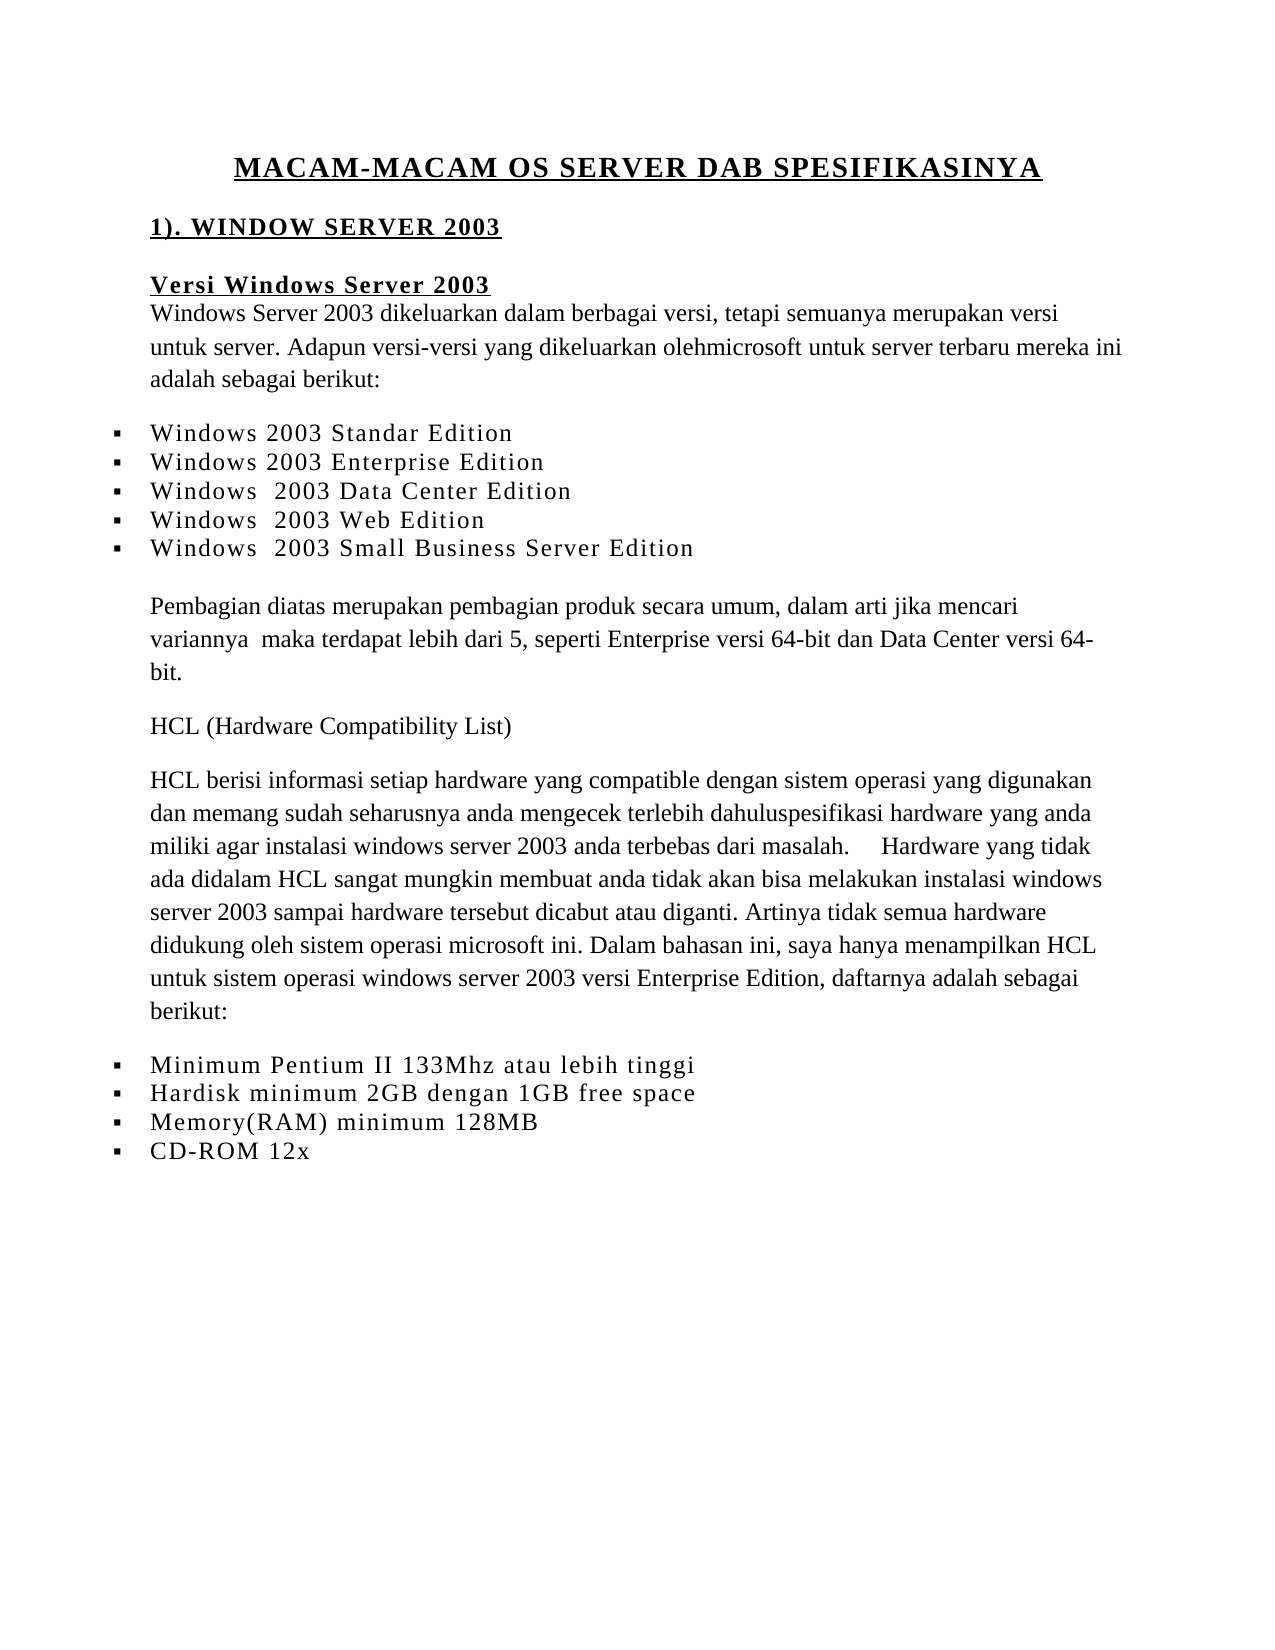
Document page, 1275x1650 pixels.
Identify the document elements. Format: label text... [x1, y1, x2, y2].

text Pembagian diatas merupakan pembagian produk secara umum, dalam arti jika mencari variannya maka terdapat lebih dari 5, seperti Enterprise versi 64-bit dan Data Center versi 64-bit. [150, 591, 1125, 686]
list Memory(RAM) minimum 128MB [112, 1107, 1125, 1136]
text Windows Server 2003 dikeluarkan dalam berbagai versi, tetapi semuanya merupakan versi untuk server. Adapun versi-versi yang dikeluarkan olehmicrosoft untuk server terbaru mereka ini adalah sebagai berikut: [150, 298, 1125, 393]
text 1). WINDOW SERVER 2003 Versi Windows Server 2003 [150, 212, 1125, 298]
list CD-ROM 12x [112, 1136, 1125, 1165]
text HCL berisi informasi setiap hardware yang compatible dengan sistem operasi yang digunakan dan memang sudah seharusnya anda mengecek terlebih dahuluspesifikasi hardware yang anda miliki agar instalasi windows server 2003 anda terbebas dari masalah. Hardware yang tidak ada didalam HCL sangat mungkin membuat anda tidak akan bisa melakukan instalasi windows server 2003 sampai hardware tersebut dicabut atau diganti. Artinya tidak semua hardware didukung oleh sistem operasi microsoft ini. Dalam bahasan ini, saya hanya menampilkan HCL untuk sistem operasi windows server 2003 versi Enterprise Edition, daftarnya adalah sebagai berikut: [150, 765, 1125, 1024]
list Windows 2003 Small Business Server Edition [112, 533, 1125, 562]
list Windows 2003 Data Center Edition [112, 476, 1125, 505]
list Windows 2003 Standar Edition [112, 418, 1125, 447]
list Windows 2003 Enterprise Edition [112, 447, 1125, 476]
list Windows 2003 Web Edition [112, 505, 1125, 533]
text MACAM-MACAM OS SERVER DAB SPESIFIKASINYA [150, 150, 1125, 183]
list Hardisk minimum 2GB dengan 1GB free space [112, 1078, 1125, 1107]
list Minimum Pentium II 133Mhz atau lebih tinggi [112, 1050, 1125, 1078]
text HCL (Hardware Compatibility List) [150, 711, 1125, 739]
